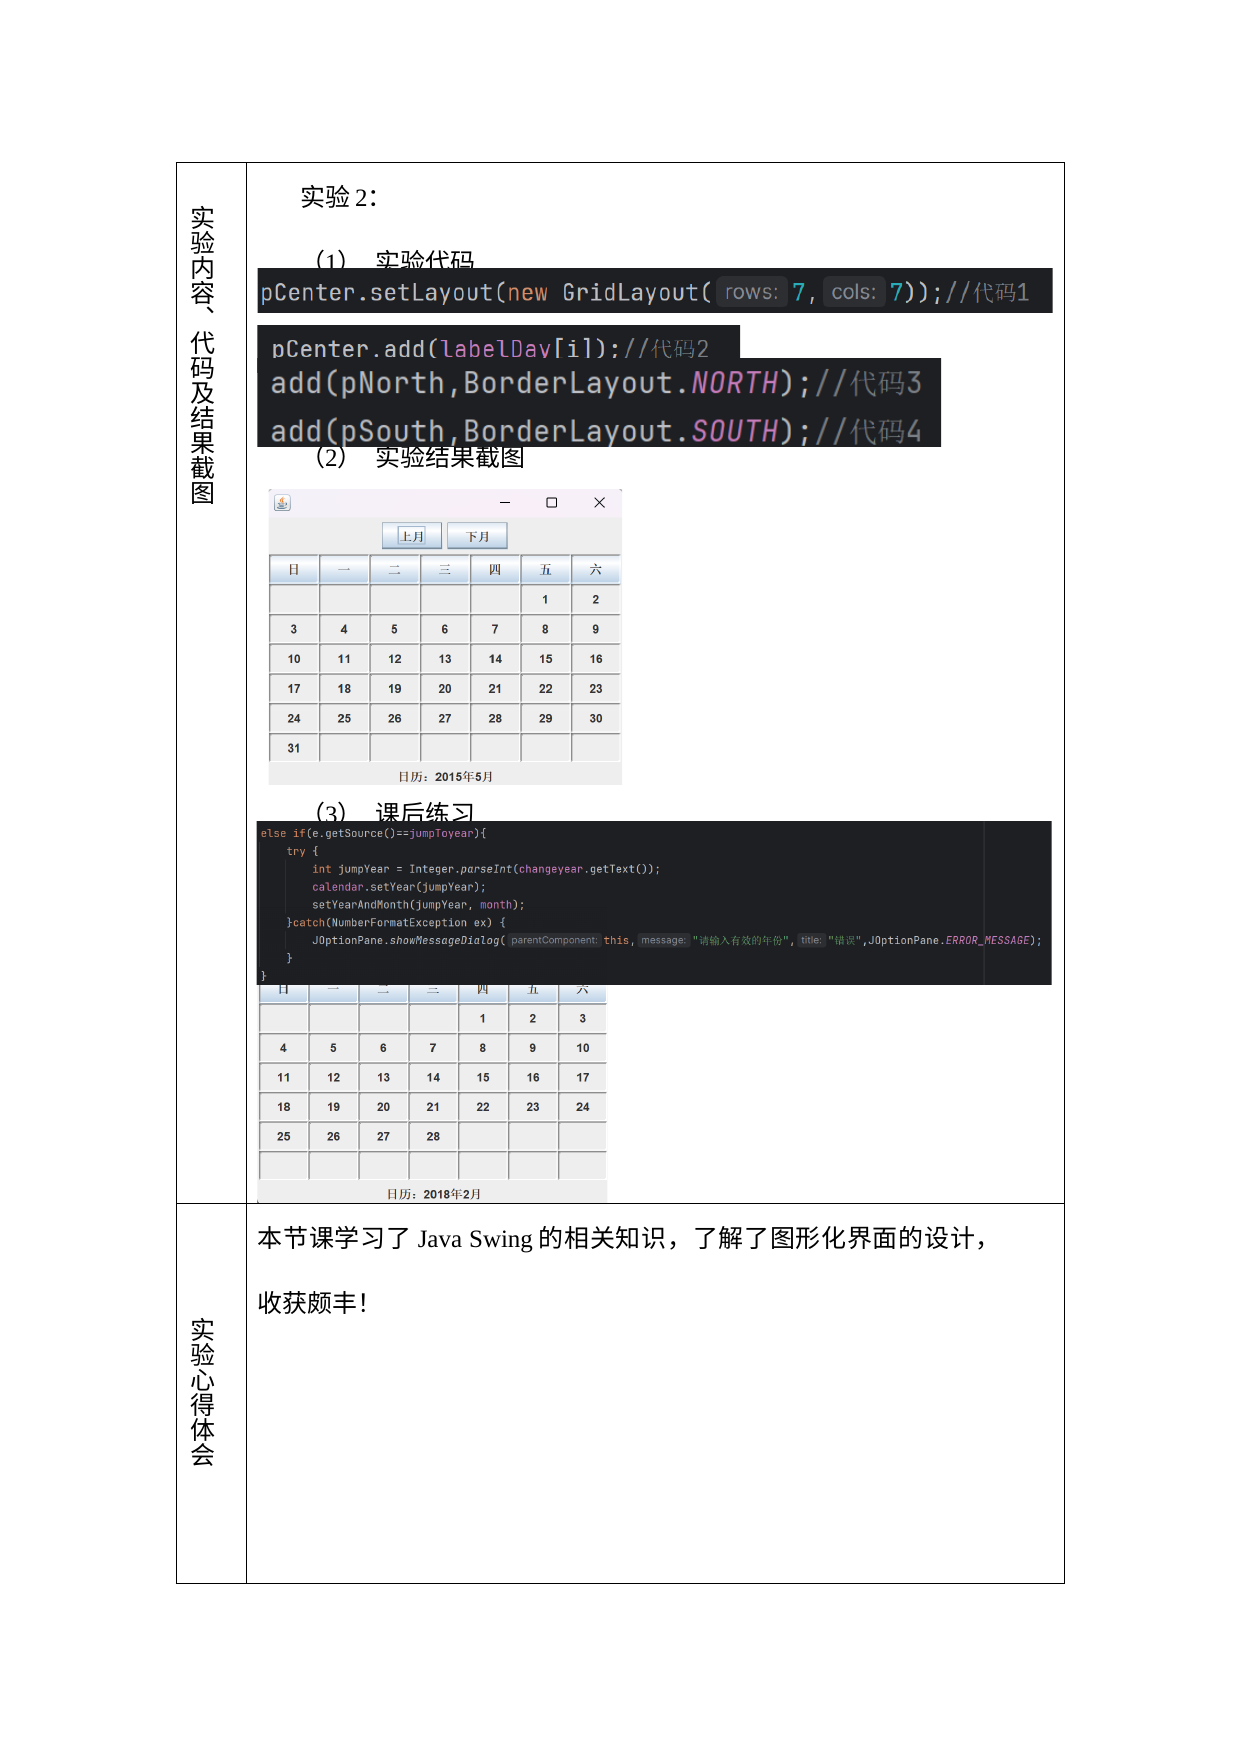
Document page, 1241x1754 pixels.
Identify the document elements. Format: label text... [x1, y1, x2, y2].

picture [268, 489, 623, 785]
table_cell 实验2： 实验代码 实验结果截图 课后练习 [247, 163, 1064, 1203]
table_cell 本节课学习了Java Swing的相关知识，了解了图形化界面的设计，收获颇丰！ [247, 1204, 1064, 1583]
picture [257, 268, 1053, 313]
picture [256, 821, 1052, 1203]
table_cell 实验心得体会 [177, 1204, 246, 1583]
picture [257, 325, 942, 447]
table_cell 实验内容、代码及结果截图 [177, 163, 246, 1203]
